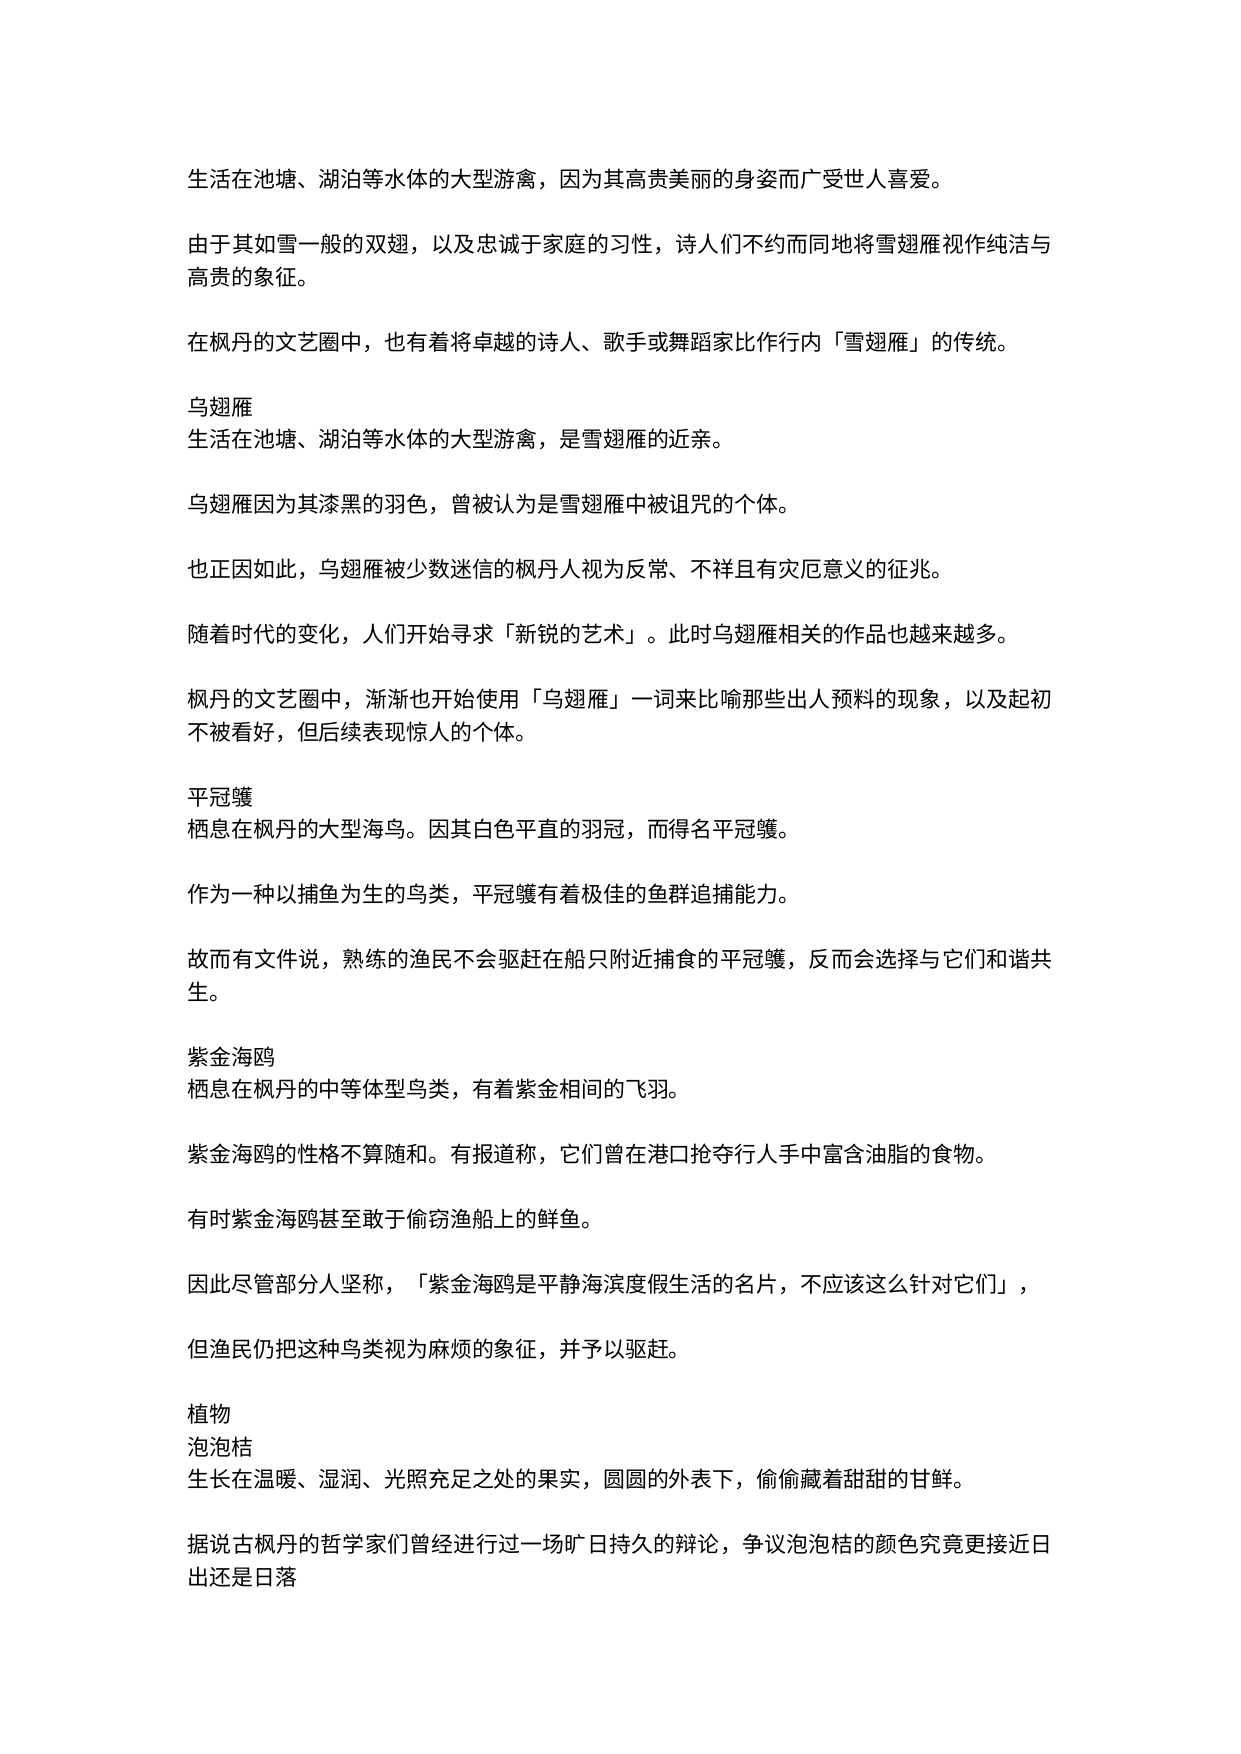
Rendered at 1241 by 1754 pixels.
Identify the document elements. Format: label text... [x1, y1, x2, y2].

text 生活在池塘、湖泊等水体的大型游禽，是雪翅雁的近亲。 [187, 422, 1053, 454]
text 但渔民仍把这种鸟类视为麻烦的象征，并予以驱赶。 [187, 1332, 1053, 1364]
text 平冠鹱 [187, 779, 1053, 812]
text 泡泡桔 [187, 1429, 1053, 1462]
text 在枫丹的文艺圈中，也有着将卓越的诗人、歌手或舞蹈家比作行内「雪翅雁」的传统。 [187, 324, 1053, 357]
text 由于其如雪一般的双翅，以及忠诚于家庭的习性，诗人们不约而同地将雪翅雁视作纯洁与高贵的象征。 [187, 227, 1053, 292]
text 生长在温暖、湿润、光照充足之处的果实，圆圆的外表下，偷偷藏着甜甜的甘鲜。 [187, 1462, 1053, 1494]
text 有时紫金海鸥甚至敢于偷窃渔船上的鲜鱼。 [187, 1202, 1053, 1234]
text 随着时代的变化，人们开始寻求「新锐的艺术」。此时乌翅雁相关的作品也越来越多。 [187, 617, 1053, 649]
text 枫丹的文艺圈中，渐渐也开始使用「乌翅雁」一词来比喻那些出人预料的现象，以及起初不被看好，但后续表现惊人的个体。 [187, 682, 1053, 747]
text 据说古枫丹的哲学家们曾经进行过一场旷日持久的辩论，争议泡泡桔的颜色究竟更接近日出还是日落 [187, 1527, 1053, 1592]
text 栖息在枫丹的大型海鸟。因其白色平直的羽冠，而得名平冠鹱。 [187, 812, 1053, 844]
text 乌翅雁因为其漆黑的羽色，曾被认为是雪翅雁中被诅咒的个体。 [187, 487, 1053, 519]
text 乌翅雁 [187, 389, 1053, 422]
text 也正因如此，乌翅雁被少数迷信的枫丹人视为反常、不祥且有灾厄意义的征兆。 [187, 552, 1053, 584]
text 因此尽管部分人坚称，「紫金海鸥是平静海滨度假生活的名片，不应该这么针对它们」， [187, 1267, 1053, 1299]
text 紫金海鸥 [187, 1039, 1053, 1072]
text 作为一种以捕鱼为生的鸟类，平冠鹱有着极佳的鱼群追捕能力。 [187, 877, 1053, 909]
text 故而有文件说，熟练的渔民不会驱赶在船只附近捕食的平冠鹱，反而会选择与它们和谐共生。 [187, 942, 1053, 1007]
text 生活在池塘、湖泊等水体的大型游禽，因为其高贵美丽的身姿而广受世人喜爱。 [187, 162, 1053, 194]
text 紫金海鸥的性格不算随和。有报道称，它们曾在港口抢夺行人手中富含油脂的食物。 [187, 1137, 1053, 1169]
text 植物 [187, 1397, 1053, 1429]
text 栖息在枫丹的中等体型鸟类，有着紫金相间的飞羽。 [187, 1072, 1053, 1104]
